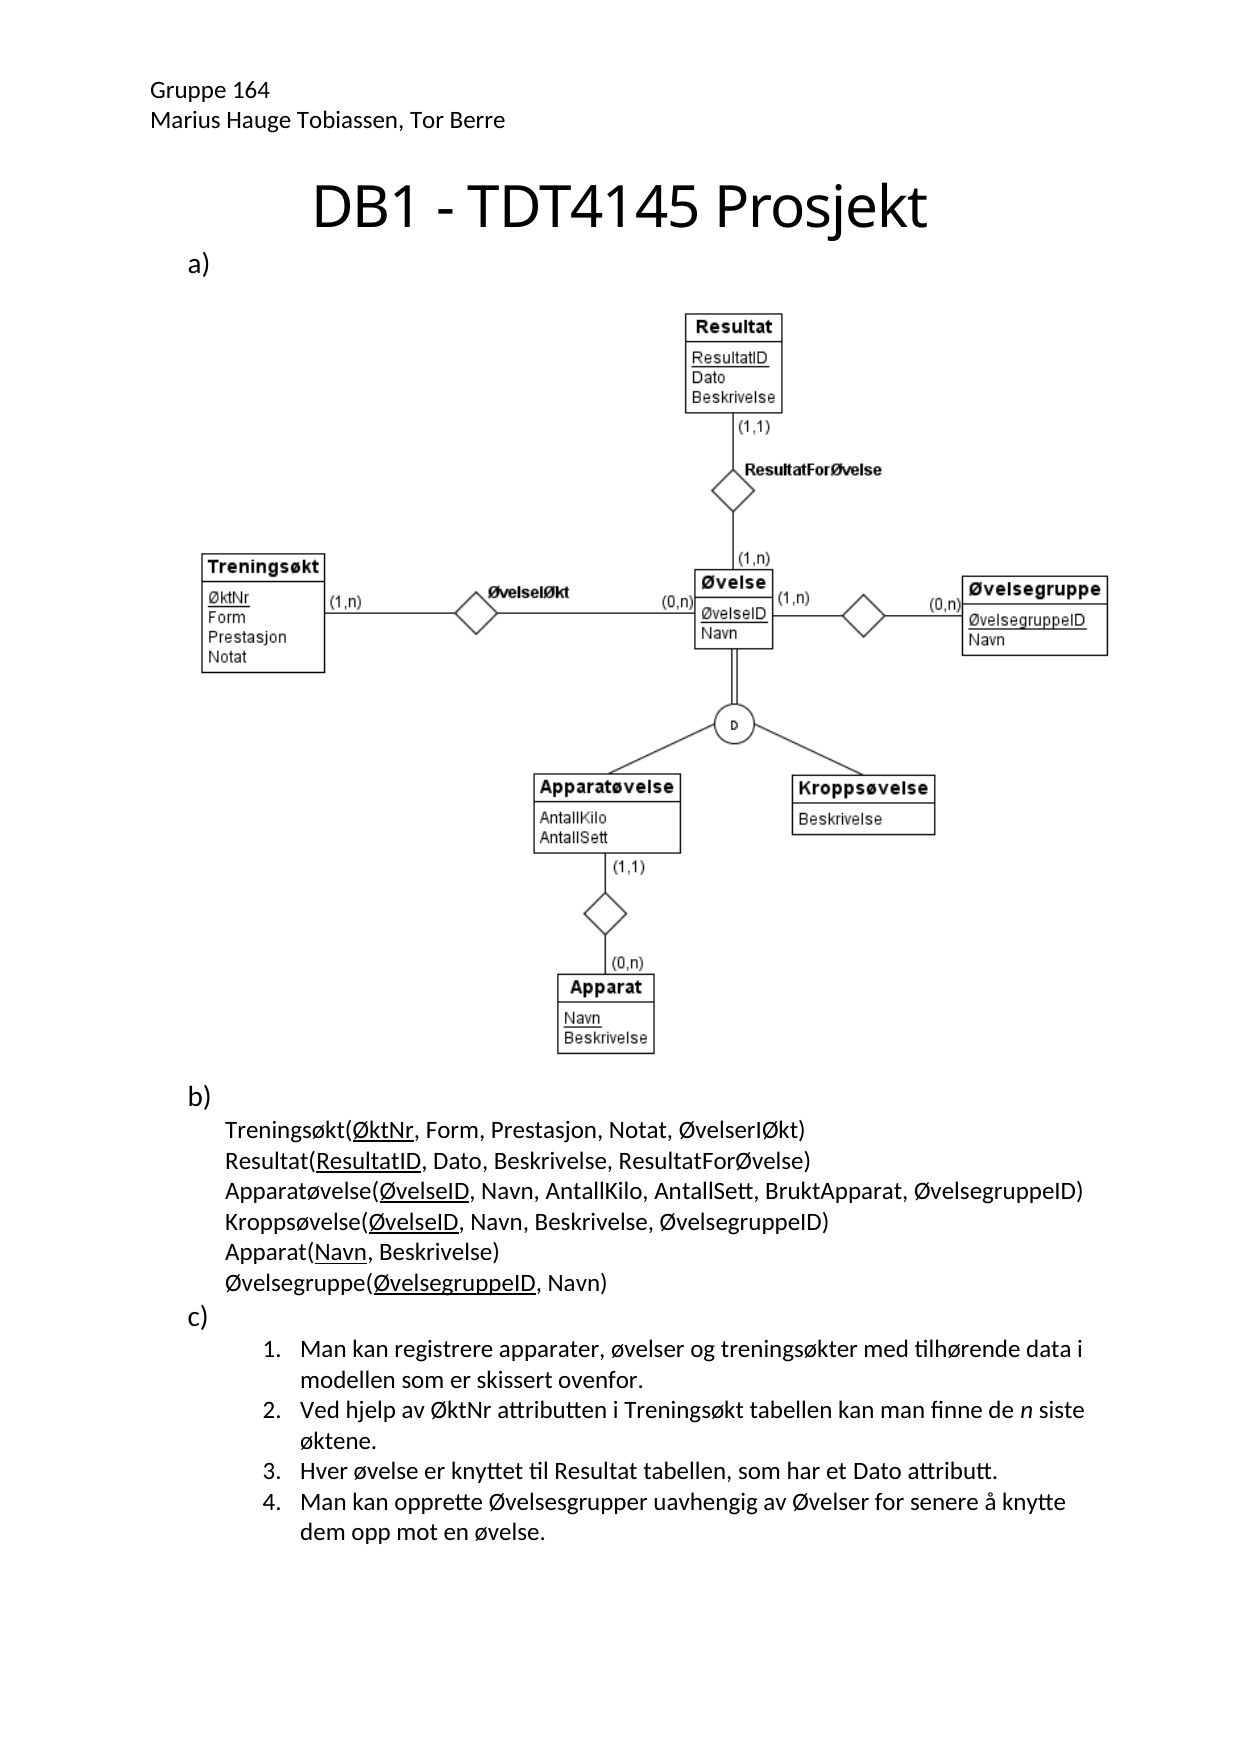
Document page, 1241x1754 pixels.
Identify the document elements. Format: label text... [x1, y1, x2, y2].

list Ved hjelp av ØktNr attributten i Treningsøkt tabellen kan man finne de n siste øktene. [262, 1394, 1090, 1455]
text Øvelsegruppe(ØvelsegruppeID, Navn) [187, 1267, 1090, 1298]
text Apparat(Navn, Beskrivelse) [187, 1237, 1090, 1267]
text Resultat(ResultatID, Dato, Beskrivelse, ResultatForØvelse) [187, 1145, 1090, 1176]
picture [187, 295, 1128, 1074]
title DB1 - TDT4145 Prosjekt [150, 165, 1090, 245]
text Kroppsøvelse(ØvelseID, Navn, Beskrivelse, ØvelsegruppeID) [187, 1206, 1090, 1237]
text Apparatøvelse(ØvelseID, Navn, AntallKilo, AntallSett, BruktApparat, ØvelsegruppeID) [187, 1176, 1090, 1206]
list Treningsøkt(ØktNr, Form, Prestasjon, Notat, ØvelserIØkt) [225, 1114, 1090, 1145]
list Hver øvelse er knyttet til Resultat tabellen, som har et Dato attributt. [262, 1455, 1090, 1486]
list Man kan registrere apparater, øvelser og treningsøkter med tilhørende data i modellen som er skissert ovenfor. [262, 1333, 1090, 1394]
list Man kan opprette Øvelsesgrupper uavhengig av Øvelser for senere å knytte dem opp mot en øvelse. [262, 1486, 1090, 1547]
